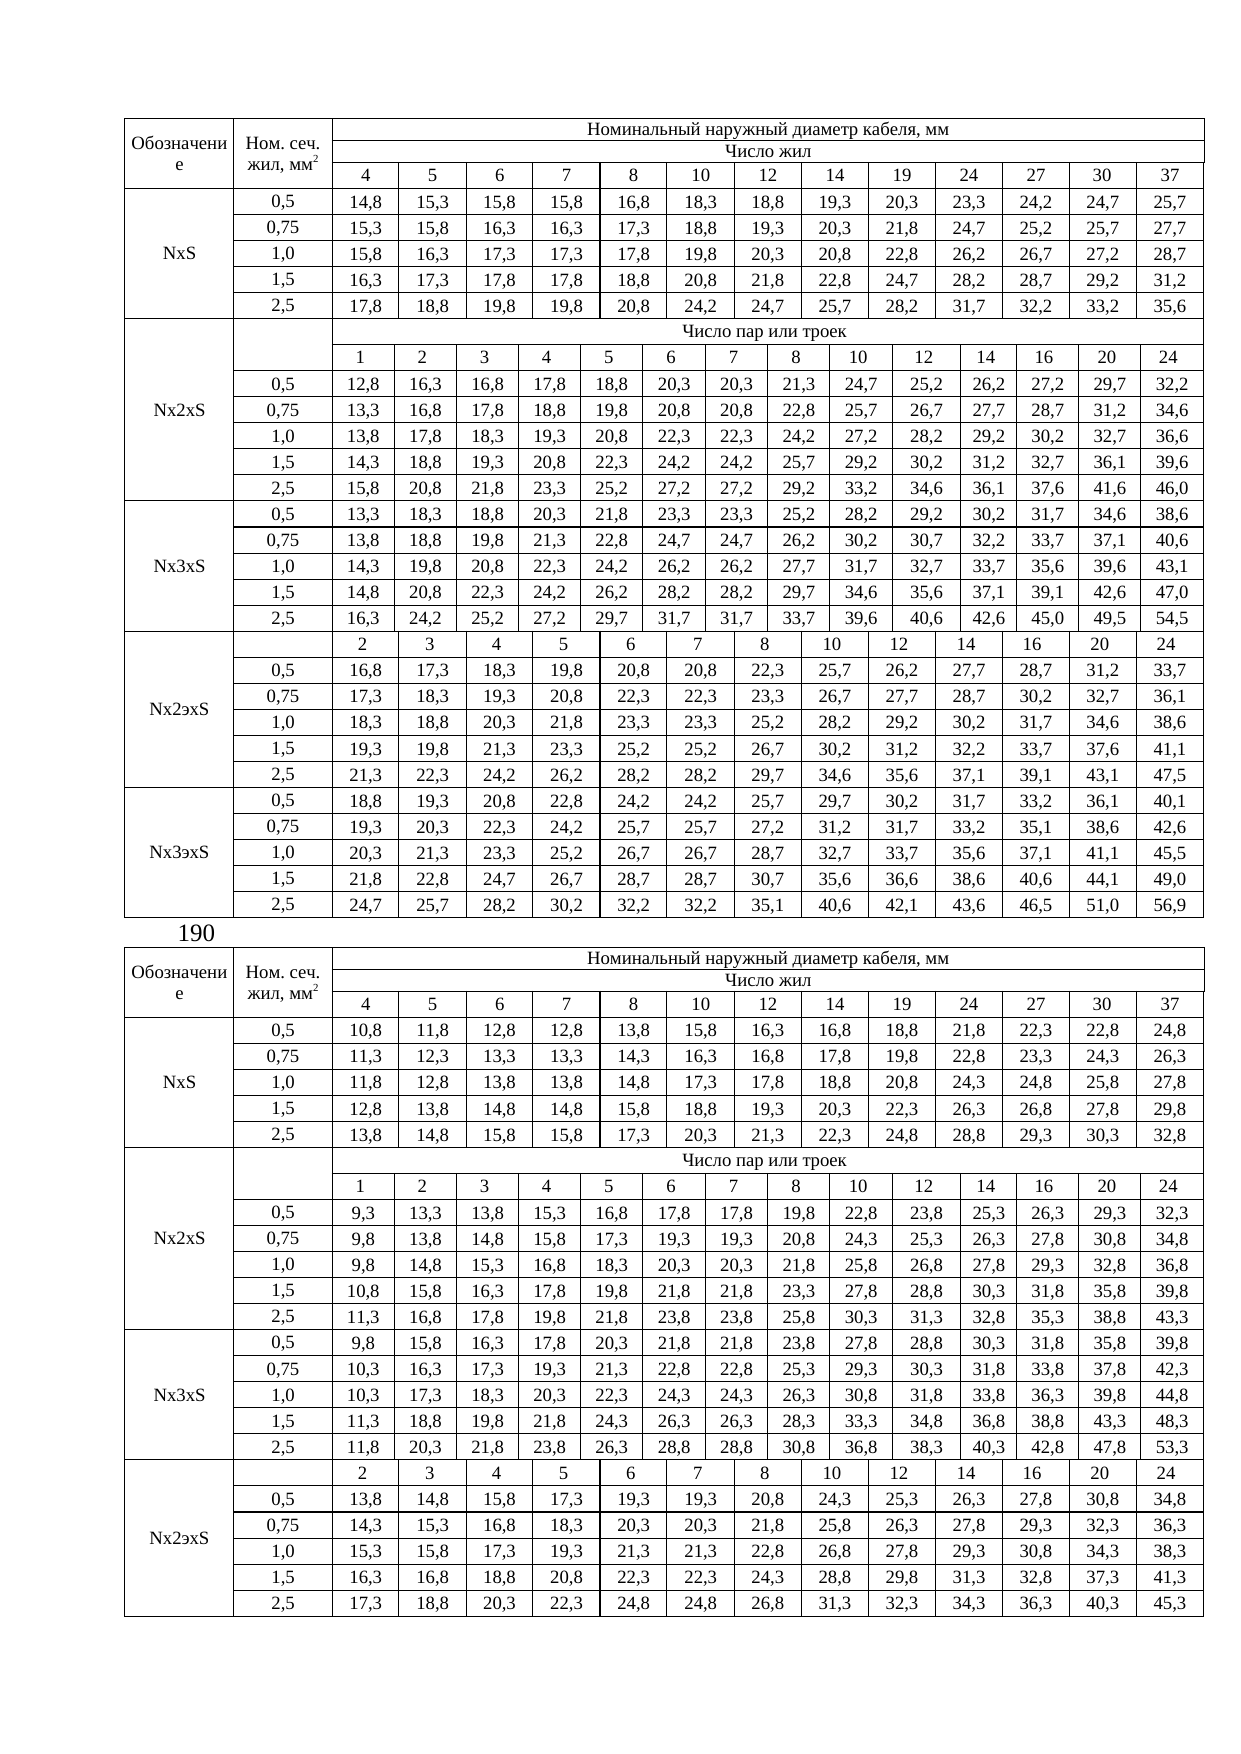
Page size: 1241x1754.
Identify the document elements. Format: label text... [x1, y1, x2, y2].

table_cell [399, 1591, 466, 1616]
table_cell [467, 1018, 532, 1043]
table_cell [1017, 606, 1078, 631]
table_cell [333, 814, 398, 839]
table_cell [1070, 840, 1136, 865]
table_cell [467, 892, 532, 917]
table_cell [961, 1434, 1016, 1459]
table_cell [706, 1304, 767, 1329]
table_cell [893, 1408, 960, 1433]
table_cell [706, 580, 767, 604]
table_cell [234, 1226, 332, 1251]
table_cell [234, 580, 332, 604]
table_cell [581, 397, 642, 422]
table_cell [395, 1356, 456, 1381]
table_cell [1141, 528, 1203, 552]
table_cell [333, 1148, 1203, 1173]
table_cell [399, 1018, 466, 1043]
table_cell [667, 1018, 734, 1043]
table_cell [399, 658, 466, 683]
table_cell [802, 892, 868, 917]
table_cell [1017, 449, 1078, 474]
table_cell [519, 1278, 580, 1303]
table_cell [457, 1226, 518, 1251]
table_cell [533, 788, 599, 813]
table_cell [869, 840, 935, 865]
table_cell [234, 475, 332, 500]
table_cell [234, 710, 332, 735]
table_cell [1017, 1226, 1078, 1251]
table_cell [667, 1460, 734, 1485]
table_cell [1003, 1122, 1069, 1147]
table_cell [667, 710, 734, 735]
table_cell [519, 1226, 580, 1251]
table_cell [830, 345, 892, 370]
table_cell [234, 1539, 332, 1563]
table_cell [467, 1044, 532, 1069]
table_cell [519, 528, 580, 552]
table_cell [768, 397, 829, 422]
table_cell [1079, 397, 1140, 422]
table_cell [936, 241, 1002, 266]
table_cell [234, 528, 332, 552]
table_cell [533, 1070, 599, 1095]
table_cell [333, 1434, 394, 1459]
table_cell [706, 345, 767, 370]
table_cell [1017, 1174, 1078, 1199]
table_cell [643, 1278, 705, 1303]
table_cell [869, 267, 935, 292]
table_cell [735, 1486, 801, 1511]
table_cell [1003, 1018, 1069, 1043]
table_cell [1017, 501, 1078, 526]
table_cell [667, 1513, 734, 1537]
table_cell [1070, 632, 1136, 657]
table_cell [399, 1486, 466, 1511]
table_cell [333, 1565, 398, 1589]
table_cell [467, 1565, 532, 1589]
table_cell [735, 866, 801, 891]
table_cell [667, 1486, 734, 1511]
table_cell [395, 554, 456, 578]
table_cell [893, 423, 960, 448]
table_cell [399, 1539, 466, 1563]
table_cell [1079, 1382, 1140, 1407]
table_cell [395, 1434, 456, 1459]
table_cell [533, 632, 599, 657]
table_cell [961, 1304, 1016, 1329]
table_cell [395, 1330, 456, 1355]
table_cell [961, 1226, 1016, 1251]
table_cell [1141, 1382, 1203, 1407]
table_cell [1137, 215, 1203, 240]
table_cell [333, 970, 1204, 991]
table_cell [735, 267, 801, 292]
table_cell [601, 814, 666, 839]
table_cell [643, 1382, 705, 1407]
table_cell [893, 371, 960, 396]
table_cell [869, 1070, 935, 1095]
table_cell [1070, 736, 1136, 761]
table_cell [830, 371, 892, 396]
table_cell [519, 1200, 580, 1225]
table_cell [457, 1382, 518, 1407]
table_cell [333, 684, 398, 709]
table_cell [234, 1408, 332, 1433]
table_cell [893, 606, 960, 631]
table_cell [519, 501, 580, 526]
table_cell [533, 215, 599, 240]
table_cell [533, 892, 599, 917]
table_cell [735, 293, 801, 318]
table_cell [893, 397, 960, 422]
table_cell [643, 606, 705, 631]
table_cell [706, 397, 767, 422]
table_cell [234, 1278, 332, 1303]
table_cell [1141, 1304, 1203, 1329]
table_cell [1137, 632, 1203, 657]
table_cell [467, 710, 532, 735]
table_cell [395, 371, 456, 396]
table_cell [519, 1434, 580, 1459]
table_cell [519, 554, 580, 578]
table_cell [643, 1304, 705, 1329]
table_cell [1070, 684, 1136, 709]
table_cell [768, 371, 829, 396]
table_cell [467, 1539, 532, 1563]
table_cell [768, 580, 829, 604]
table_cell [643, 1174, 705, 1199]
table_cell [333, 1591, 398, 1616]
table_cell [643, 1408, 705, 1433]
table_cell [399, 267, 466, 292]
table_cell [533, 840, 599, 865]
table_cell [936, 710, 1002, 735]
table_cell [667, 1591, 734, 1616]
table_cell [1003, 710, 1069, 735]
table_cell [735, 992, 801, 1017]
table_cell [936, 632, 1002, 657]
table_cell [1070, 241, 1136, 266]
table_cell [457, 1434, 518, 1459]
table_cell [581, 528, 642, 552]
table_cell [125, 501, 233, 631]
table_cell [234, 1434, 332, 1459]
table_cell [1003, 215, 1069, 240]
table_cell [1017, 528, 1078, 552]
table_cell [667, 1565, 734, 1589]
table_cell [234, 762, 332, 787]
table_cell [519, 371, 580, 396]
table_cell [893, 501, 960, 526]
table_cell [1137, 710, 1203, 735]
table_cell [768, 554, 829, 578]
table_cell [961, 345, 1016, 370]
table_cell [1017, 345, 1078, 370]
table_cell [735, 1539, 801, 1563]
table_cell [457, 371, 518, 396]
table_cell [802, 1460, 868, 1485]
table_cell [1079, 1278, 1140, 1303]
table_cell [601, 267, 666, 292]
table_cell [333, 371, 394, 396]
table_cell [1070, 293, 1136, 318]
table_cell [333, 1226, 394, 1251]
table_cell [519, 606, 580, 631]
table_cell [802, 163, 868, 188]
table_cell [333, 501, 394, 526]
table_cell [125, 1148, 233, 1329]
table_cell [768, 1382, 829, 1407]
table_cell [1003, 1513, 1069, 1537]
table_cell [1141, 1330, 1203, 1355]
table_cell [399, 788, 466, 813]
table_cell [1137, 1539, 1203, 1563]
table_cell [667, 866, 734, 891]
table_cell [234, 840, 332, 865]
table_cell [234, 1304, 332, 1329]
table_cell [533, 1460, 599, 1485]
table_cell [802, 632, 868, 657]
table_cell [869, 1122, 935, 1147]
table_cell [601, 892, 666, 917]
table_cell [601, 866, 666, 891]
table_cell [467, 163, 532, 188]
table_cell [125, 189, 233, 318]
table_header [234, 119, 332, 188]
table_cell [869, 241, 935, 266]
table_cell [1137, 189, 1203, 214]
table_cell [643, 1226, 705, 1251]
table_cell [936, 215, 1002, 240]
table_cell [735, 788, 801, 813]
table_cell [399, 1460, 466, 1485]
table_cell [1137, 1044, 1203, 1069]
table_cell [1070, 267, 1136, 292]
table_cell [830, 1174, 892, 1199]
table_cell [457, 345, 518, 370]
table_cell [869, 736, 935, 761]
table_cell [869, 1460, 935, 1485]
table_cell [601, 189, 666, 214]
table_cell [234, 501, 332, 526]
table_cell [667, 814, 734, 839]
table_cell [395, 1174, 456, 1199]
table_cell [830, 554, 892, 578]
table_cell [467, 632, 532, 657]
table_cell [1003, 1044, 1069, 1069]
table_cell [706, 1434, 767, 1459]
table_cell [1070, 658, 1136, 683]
text 190 [177, 918, 1152, 947]
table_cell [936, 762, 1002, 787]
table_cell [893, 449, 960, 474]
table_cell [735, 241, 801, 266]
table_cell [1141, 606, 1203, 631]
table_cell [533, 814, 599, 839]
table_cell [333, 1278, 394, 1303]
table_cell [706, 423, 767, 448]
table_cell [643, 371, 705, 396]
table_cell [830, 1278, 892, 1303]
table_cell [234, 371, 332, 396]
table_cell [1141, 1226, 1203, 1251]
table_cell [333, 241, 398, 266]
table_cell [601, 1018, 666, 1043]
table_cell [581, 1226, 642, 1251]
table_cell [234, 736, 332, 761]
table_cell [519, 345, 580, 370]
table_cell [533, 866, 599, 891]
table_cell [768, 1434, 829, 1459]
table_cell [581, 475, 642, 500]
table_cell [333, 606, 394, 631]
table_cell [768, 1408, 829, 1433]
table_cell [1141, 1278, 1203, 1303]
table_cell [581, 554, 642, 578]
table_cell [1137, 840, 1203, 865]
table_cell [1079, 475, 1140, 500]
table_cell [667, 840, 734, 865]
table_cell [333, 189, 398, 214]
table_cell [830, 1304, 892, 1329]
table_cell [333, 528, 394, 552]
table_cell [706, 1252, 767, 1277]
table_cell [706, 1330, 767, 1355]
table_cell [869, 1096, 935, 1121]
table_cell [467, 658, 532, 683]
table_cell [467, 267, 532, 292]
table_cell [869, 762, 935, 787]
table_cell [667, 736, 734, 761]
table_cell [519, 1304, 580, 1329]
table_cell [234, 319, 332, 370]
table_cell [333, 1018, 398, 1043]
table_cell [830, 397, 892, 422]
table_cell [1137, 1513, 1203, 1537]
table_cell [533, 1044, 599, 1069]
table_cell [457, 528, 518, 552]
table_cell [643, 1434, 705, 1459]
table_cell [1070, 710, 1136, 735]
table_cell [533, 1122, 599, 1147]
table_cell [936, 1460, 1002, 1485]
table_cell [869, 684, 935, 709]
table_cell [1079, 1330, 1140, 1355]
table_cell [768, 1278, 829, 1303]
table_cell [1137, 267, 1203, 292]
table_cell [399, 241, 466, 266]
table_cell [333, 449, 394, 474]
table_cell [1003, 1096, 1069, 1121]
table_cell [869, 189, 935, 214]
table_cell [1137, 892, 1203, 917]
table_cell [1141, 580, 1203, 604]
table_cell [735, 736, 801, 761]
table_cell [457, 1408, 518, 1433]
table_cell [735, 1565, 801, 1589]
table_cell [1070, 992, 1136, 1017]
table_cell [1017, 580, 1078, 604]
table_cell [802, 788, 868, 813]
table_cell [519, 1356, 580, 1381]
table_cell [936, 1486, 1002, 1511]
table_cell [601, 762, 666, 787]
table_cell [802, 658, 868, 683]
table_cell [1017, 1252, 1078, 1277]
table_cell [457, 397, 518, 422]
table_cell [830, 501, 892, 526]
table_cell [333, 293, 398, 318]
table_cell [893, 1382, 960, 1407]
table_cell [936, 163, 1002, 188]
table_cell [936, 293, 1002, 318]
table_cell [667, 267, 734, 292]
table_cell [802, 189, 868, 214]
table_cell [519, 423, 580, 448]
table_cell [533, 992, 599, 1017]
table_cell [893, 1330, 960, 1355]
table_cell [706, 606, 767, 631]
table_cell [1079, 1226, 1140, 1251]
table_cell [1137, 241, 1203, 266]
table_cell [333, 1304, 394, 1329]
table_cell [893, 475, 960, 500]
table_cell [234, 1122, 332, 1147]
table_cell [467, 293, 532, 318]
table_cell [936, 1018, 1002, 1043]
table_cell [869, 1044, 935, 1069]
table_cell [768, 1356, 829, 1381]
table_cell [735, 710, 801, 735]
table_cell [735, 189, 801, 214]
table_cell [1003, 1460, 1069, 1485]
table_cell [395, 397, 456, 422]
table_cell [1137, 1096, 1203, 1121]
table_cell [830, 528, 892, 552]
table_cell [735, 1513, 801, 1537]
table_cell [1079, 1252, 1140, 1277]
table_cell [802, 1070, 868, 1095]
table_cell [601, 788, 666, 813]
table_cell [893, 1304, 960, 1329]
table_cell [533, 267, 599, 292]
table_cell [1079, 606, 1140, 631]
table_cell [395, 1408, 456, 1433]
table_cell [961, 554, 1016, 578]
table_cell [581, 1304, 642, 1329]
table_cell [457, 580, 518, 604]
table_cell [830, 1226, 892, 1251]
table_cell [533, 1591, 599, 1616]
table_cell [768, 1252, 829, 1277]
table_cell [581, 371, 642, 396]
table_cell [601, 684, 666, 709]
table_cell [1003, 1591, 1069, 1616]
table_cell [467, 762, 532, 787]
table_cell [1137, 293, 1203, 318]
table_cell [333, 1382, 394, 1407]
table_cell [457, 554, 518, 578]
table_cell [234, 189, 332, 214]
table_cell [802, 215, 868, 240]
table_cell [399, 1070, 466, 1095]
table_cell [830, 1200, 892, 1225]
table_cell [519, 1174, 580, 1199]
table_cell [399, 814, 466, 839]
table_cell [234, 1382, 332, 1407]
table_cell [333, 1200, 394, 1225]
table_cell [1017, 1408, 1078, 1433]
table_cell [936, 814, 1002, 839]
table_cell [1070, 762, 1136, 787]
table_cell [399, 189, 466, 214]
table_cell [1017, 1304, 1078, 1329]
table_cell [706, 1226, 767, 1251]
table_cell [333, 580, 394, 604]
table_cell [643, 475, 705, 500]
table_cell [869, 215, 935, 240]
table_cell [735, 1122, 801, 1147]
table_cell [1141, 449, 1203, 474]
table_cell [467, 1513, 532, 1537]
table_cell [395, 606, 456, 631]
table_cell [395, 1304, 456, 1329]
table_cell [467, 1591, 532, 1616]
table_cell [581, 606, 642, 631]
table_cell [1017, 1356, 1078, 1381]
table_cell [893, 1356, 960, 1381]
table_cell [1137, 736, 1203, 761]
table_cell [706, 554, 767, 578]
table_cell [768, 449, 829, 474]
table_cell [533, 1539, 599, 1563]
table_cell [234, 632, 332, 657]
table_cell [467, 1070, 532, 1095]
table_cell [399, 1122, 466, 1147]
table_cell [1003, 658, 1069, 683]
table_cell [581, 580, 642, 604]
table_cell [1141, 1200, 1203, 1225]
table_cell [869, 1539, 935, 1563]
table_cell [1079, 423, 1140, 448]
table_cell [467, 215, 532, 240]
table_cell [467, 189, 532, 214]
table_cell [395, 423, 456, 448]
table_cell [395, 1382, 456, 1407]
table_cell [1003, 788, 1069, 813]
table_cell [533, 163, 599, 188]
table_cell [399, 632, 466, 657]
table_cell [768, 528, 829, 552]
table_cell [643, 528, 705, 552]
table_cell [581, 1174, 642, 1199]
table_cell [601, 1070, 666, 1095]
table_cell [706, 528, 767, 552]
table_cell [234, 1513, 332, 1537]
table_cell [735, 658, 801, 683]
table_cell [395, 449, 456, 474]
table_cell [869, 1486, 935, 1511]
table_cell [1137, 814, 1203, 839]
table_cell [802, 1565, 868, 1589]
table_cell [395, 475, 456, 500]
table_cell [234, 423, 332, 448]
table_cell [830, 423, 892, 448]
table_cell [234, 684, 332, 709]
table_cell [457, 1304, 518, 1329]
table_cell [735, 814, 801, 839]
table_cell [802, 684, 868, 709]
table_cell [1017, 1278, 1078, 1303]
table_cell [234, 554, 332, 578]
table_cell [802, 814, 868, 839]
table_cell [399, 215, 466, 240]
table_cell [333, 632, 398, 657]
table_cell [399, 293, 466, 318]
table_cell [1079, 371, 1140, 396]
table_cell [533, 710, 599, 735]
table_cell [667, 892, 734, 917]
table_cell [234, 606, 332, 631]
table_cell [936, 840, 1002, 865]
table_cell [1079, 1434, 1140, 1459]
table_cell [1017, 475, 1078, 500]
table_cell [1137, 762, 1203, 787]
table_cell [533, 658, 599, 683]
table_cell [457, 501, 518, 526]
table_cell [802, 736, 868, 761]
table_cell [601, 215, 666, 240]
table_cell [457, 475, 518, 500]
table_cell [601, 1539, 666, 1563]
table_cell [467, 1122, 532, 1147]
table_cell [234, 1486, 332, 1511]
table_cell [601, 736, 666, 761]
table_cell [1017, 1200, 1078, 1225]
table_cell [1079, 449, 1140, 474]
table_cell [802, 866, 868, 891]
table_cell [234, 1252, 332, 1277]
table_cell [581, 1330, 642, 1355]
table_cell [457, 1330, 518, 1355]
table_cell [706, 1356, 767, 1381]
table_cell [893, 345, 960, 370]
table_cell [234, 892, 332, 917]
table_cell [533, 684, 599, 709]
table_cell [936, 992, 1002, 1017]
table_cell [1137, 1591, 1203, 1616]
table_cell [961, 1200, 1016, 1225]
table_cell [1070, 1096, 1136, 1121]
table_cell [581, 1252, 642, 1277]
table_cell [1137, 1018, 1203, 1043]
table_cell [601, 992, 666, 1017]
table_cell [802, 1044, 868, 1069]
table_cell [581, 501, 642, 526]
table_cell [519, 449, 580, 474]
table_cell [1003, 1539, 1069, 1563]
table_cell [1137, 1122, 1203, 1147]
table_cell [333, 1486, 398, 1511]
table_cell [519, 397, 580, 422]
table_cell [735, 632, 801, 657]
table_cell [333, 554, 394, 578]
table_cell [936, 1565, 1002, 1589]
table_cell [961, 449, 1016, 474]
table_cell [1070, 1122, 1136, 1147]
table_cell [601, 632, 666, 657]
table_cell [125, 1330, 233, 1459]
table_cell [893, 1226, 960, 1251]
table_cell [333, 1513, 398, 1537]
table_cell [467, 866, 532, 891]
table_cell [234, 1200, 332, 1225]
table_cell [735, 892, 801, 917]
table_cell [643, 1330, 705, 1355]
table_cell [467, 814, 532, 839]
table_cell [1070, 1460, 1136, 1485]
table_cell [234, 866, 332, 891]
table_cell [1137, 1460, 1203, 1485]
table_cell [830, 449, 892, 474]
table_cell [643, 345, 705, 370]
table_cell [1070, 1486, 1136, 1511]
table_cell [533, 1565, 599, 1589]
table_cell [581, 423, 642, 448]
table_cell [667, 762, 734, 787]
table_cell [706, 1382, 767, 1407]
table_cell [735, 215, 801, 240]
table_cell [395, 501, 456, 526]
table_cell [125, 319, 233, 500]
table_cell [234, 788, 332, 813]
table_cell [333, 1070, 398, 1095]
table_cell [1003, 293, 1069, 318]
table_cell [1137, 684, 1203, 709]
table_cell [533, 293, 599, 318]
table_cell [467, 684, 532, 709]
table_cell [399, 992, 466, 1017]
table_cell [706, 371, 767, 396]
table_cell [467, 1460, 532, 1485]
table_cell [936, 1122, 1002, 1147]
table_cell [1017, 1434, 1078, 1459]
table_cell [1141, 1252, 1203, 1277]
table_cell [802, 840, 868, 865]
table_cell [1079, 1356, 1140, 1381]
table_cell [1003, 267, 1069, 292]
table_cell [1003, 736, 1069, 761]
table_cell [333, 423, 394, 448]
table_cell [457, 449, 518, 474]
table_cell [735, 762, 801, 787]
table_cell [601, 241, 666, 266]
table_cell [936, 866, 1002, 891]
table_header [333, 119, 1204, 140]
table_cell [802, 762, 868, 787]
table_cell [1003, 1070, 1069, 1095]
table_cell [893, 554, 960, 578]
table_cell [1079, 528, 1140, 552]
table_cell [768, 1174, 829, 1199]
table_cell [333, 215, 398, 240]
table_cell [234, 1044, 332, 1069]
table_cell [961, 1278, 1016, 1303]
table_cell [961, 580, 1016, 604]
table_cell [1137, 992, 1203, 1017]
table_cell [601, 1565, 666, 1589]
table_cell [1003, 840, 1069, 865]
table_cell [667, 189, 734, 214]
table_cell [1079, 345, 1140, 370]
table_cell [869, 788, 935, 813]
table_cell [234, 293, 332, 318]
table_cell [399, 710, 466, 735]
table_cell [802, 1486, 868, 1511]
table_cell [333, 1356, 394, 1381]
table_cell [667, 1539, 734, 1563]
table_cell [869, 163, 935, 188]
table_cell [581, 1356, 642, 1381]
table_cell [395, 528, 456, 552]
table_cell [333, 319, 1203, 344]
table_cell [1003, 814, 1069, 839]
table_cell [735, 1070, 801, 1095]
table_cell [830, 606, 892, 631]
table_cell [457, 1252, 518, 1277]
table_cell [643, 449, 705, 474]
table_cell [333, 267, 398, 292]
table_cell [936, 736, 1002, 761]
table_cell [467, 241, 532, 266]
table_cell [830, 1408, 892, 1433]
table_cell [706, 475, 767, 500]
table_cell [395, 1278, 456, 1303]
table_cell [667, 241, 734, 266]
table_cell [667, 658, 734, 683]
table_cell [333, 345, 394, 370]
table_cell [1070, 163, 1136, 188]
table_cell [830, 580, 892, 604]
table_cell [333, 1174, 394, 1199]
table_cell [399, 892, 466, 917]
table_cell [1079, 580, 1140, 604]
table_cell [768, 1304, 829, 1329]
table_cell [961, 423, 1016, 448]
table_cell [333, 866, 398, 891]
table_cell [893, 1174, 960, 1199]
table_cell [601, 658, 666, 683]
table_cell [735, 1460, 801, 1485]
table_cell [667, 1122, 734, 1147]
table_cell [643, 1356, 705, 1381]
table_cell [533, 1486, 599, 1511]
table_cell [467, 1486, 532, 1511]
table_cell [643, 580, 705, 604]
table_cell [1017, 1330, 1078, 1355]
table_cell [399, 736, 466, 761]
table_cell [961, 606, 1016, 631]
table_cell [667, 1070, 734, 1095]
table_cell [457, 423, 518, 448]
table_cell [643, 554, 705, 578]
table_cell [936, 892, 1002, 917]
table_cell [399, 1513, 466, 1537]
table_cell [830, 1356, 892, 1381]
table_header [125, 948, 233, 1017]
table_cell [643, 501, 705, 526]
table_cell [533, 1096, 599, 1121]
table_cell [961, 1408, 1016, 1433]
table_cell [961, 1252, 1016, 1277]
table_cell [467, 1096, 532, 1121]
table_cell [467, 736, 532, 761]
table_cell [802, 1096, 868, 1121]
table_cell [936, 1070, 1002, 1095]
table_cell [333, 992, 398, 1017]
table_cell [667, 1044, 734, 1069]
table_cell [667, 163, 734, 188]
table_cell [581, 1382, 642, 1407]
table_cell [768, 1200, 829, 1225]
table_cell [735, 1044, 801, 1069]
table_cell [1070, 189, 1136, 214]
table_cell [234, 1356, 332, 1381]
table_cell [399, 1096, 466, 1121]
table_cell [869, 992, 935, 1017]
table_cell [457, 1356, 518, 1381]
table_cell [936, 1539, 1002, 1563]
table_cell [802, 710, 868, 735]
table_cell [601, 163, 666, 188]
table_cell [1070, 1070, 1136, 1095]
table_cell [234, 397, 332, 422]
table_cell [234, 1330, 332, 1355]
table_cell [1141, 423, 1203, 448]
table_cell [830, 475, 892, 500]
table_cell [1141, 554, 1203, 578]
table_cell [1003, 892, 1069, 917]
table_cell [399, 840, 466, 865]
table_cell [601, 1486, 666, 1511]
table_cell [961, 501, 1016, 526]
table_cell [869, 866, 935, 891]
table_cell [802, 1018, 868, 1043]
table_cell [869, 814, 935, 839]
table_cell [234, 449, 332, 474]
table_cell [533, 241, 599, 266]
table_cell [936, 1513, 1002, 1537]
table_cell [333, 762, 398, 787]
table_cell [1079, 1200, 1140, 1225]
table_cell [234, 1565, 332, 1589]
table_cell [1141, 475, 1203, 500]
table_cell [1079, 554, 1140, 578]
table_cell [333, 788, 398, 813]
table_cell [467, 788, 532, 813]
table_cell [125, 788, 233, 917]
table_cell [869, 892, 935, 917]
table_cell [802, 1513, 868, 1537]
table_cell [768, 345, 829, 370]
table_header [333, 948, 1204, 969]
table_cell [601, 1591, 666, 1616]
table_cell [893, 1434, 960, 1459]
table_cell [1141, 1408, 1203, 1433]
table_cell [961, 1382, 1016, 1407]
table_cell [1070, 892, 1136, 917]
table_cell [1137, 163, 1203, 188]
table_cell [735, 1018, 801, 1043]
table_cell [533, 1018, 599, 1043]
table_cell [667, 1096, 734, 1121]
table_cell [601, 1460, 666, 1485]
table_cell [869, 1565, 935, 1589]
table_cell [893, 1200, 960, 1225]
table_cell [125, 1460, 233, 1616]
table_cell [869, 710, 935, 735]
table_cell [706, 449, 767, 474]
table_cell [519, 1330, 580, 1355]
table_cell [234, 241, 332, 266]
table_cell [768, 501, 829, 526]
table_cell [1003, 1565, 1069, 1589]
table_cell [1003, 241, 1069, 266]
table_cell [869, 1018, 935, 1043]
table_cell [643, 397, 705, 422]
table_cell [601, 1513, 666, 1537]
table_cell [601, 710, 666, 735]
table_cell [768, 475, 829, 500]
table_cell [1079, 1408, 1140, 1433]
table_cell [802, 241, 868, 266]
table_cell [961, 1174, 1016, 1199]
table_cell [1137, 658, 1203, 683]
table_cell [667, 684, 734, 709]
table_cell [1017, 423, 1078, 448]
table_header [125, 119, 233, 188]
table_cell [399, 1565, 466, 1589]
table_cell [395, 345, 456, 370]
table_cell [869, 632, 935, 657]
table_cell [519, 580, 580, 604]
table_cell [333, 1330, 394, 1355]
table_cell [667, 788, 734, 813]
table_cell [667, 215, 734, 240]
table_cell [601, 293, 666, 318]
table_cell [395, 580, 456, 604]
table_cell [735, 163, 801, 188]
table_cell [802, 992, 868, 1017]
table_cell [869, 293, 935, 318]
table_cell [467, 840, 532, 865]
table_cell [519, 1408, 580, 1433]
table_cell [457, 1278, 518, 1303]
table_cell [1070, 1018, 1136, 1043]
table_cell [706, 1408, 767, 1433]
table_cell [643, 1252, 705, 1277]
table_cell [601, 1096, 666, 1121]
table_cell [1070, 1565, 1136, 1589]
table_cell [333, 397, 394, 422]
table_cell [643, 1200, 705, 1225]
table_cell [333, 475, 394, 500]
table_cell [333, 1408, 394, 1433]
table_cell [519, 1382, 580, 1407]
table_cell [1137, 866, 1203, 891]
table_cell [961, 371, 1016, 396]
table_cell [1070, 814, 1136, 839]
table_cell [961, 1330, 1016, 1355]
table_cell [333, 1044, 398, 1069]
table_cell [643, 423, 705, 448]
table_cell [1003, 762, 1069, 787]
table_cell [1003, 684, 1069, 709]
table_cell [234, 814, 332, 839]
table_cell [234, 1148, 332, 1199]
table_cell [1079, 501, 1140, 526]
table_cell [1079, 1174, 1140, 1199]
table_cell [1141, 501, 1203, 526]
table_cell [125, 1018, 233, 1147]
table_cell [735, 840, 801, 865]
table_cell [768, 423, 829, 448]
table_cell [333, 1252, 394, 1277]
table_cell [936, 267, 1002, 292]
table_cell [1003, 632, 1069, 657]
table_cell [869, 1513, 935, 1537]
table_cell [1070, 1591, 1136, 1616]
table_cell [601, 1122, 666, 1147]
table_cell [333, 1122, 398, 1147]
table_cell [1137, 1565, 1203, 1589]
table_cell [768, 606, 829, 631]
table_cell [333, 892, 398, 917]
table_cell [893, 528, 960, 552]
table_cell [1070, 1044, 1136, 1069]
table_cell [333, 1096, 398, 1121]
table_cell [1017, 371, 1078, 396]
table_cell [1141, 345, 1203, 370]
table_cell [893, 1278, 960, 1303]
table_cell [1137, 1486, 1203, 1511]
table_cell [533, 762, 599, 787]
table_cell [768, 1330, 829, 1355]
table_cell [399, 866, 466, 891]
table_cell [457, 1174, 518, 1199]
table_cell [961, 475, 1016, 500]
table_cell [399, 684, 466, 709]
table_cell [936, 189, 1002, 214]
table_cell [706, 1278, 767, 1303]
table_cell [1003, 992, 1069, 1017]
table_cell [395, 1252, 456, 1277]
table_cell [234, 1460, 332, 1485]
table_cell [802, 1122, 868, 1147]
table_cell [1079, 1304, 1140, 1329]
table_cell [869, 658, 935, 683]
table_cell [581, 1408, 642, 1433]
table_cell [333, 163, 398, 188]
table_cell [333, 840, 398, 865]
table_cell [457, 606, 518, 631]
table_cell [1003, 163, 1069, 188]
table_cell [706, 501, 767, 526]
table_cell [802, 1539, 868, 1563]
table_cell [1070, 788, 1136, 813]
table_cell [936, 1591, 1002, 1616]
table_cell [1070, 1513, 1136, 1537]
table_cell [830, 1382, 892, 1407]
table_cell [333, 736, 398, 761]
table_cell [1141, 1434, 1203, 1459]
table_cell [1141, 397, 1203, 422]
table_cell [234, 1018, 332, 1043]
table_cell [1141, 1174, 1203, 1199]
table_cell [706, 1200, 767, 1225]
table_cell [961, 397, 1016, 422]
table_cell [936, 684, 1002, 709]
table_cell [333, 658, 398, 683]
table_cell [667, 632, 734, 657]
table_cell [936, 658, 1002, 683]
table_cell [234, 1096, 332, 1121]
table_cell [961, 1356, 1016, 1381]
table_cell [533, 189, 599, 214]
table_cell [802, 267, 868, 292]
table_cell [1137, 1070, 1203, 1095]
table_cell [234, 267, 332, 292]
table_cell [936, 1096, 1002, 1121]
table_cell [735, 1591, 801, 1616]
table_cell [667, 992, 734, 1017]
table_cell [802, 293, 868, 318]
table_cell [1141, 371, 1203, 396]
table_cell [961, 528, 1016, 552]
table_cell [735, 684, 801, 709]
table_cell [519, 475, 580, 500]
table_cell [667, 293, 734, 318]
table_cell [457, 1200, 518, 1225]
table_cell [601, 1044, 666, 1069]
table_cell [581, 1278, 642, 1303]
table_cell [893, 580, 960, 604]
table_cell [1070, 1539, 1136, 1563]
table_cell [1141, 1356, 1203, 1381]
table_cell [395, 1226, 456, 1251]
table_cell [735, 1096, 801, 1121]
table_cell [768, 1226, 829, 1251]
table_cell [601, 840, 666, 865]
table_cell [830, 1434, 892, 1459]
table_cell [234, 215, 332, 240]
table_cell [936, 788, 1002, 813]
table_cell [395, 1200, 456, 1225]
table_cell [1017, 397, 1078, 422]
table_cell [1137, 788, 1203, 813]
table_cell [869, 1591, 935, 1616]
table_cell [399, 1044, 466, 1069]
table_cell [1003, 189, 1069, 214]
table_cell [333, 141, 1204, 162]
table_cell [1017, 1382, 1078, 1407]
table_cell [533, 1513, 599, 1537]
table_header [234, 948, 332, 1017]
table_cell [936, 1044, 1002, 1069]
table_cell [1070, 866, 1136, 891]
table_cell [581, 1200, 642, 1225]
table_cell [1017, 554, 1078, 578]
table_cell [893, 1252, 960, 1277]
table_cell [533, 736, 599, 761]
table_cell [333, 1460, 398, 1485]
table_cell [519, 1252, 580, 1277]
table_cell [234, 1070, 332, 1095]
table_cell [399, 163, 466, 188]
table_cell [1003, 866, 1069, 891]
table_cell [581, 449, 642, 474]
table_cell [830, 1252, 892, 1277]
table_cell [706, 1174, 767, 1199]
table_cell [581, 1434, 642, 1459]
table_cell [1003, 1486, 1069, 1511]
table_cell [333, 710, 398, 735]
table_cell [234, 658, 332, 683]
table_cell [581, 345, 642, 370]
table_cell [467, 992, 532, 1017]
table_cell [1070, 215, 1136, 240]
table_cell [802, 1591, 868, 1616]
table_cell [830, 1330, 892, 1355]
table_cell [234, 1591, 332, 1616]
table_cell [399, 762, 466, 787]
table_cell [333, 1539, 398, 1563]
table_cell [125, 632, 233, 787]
